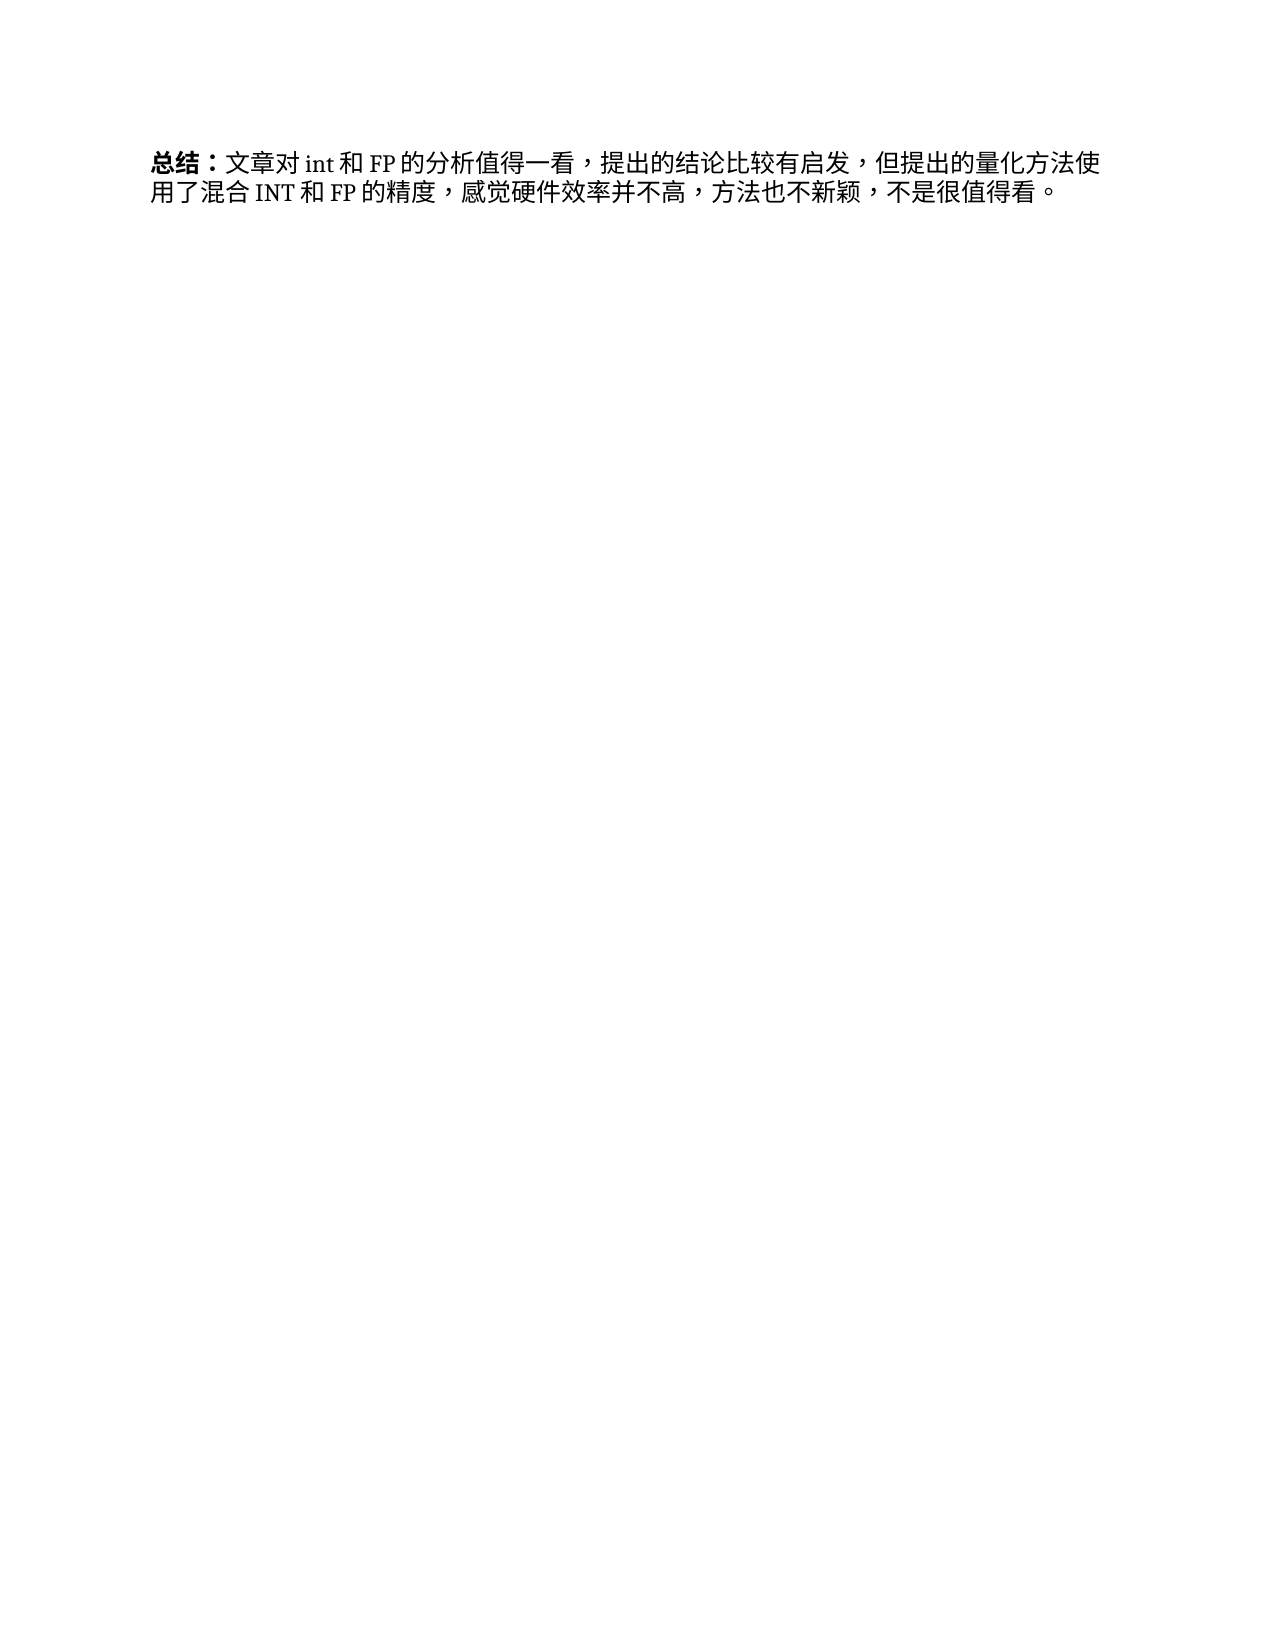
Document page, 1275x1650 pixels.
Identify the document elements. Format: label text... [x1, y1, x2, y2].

text 总结：文章对int和FP的分析值得一看，提出的结论比较有启发，但提出的量化方法使用了混合INT和FP的精度，感觉硬件效率并不高，方法也不新颖，不是很值得看。 [150, 150, 1125, 207]
